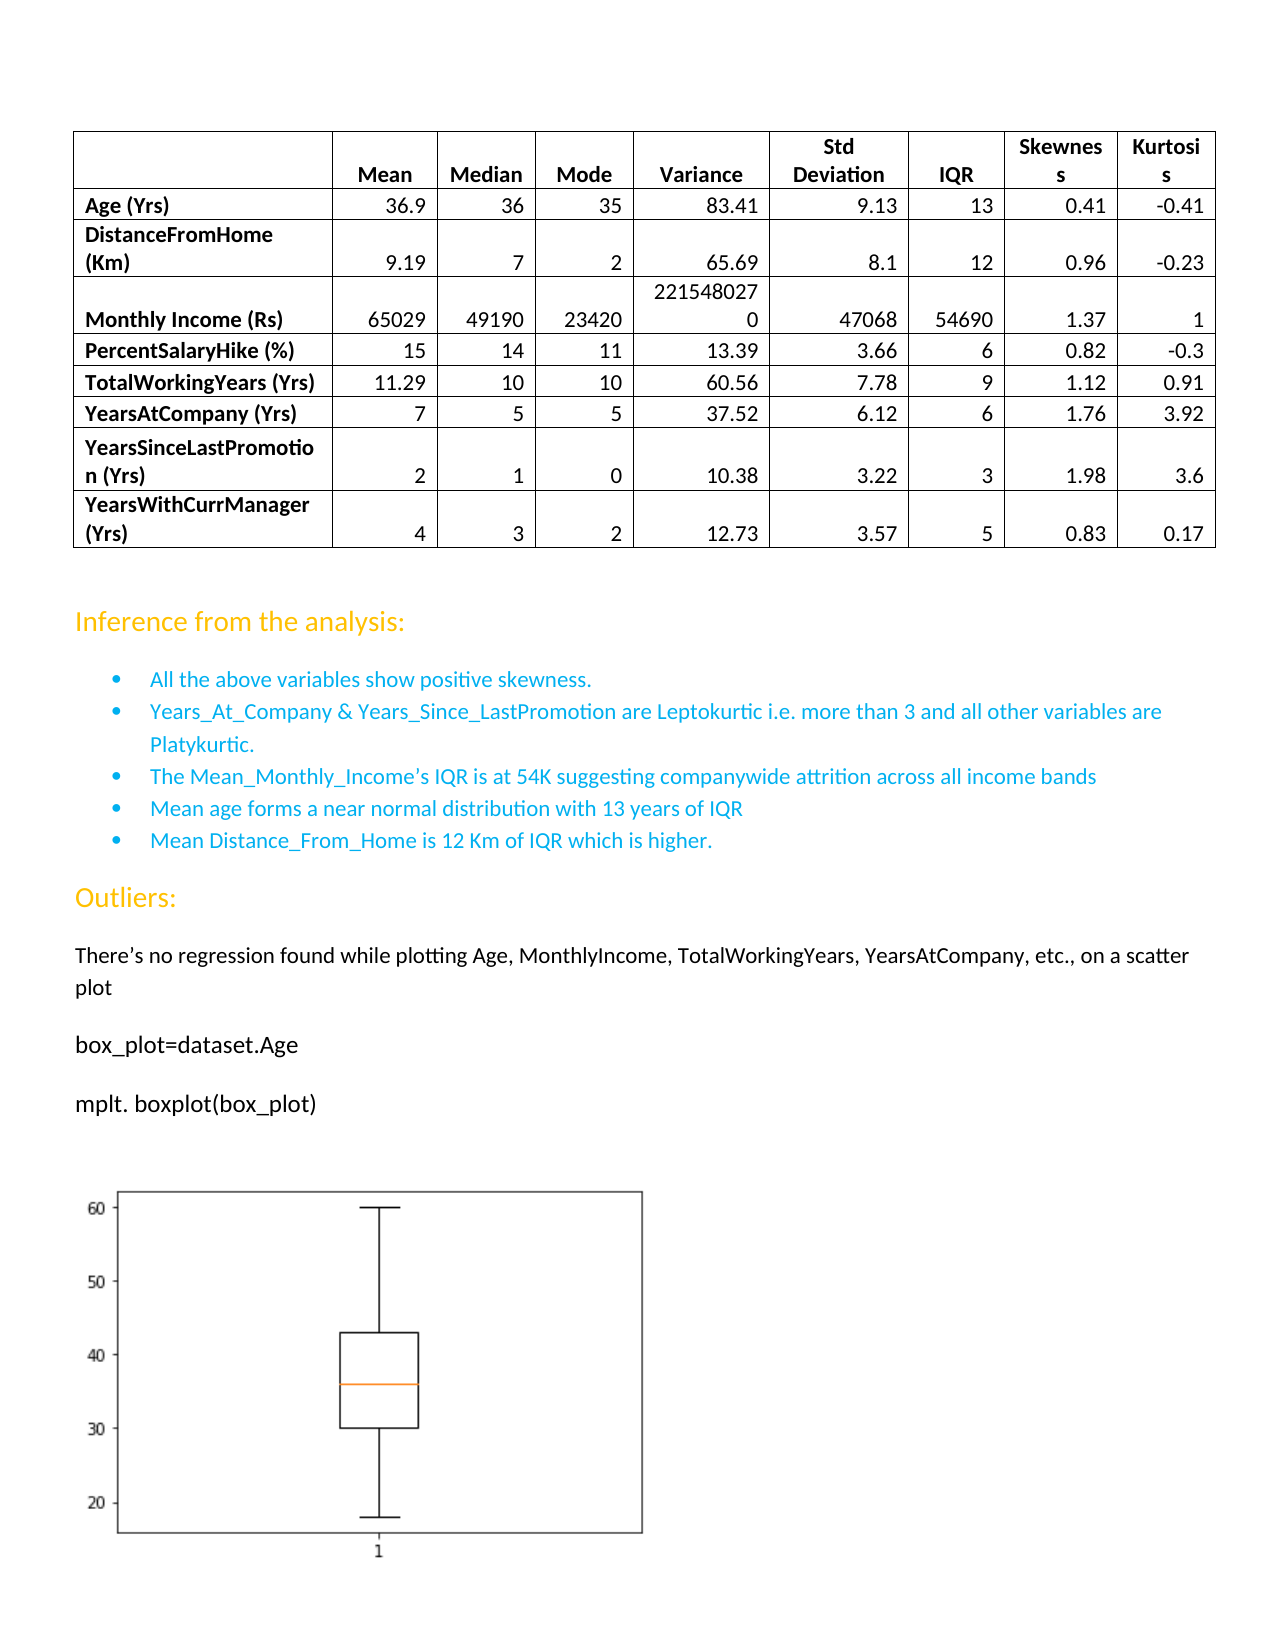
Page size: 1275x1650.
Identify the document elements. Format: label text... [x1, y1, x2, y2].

table_cell 9 [909, 366, 1004, 396]
table_cell 1 [1118, 277, 1215, 333]
table_cell 7 [333, 397, 437, 427]
list The Mean_Monthly_Income’s IQR is at 54K suggesting companywide attrition across all income bands [112, 762, 1200, 790]
table_cell PercentSalaryHike (%) [74, 334, 332, 364]
table_header Mean [333, 132, 437, 188]
table_cell Monthly Income (Rs) [74, 277, 332, 333]
table_cell 0.82 [1005, 334, 1117, 364]
table_cell TotalWorkingYears (Yrs) [74, 366, 332, 396]
table_cell DistanceFromHome (Km) [74, 220, 332, 276]
table_cell 7 [438, 220, 535, 276]
table_cell 5 [909, 491, 1004, 547]
table_cell 6.12 [770, 397, 908, 427]
list Years_At_Company & Years_Since_LastPromotion are Leptokurtic i.e. more than 3 and all other variables are Platykurtic. [112, 697, 1200, 758]
table_cell YearsWithCurrManager (Yrs) [74, 491, 332, 547]
table_cell 2 [536, 220, 633, 276]
table_cell 4 [333, 491, 437, 547]
table_cell 5 [438, 397, 535, 427]
text Outliers: [75, 879, 1200, 915]
text Inference from the analysis: [75, 603, 1200, 639]
table_cell 65.69 [634, 220, 769, 276]
table_cell 11.29 [333, 366, 437, 396]
text There’s no regression found while plotting Age, MonthlyIncome, TotalWorkingYears, YearsAtCompany, etc., on a scatter plot [75, 941, 1200, 1001]
table_cell 0.41 [1005, 189, 1117, 219]
table_cell 36.9 [333, 189, 437, 219]
table_header Skewness [1005, 132, 1117, 188]
table_cell 3.92 [1118, 397, 1215, 427]
table_cell 54690 [909, 277, 1004, 333]
table_cell 9.13 [770, 189, 908, 219]
table_cell 9.19 [333, 220, 437, 276]
table_cell 12 [909, 220, 1004, 276]
table_cell 12.73 [634, 491, 769, 547]
picture [75, 1182, 650, 1570]
table_cell 8.1 [770, 220, 908, 276]
table_cell 65029 [333, 277, 437, 333]
table_cell 11 [536, 334, 633, 364]
table_cell 2 [333, 428, 437, 489]
table_cell 1.98 [1005, 428, 1117, 489]
table_cell -0.23 [1118, 220, 1215, 276]
table_cell 13 [909, 189, 1004, 219]
table_cell 0.96 [1005, 220, 1117, 276]
table_cell 2 [536, 491, 633, 547]
list Mean age forms a near normal distribution with 13 years of IQR [112, 794, 1200, 822]
table_cell 1.37 [1005, 277, 1117, 333]
table_cell 0.17 [1118, 491, 1215, 547]
table_cell 35 [536, 189, 633, 219]
list Mean Distance_From_Home is 12 Km of IQR which is higher. [112, 826, 1200, 854]
table_cell 0 [536, 428, 633, 489]
table_cell 0.83 [1005, 491, 1117, 547]
table_cell Age (Yrs) [74, 189, 332, 219]
table_cell 49190 [438, 277, 535, 333]
table_cell 7.78 [770, 366, 908, 396]
table_header Std Deviation [770, 132, 908, 188]
table_cell 47068 [770, 277, 908, 333]
table_cell 15 [333, 334, 437, 364]
table_cell 3.66 [770, 334, 908, 364]
table_cell 3 [438, 491, 535, 547]
table_cell 14 [438, 334, 535, 364]
table_cell 60.56 [634, 366, 769, 396]
list All the above variables show positive skewness. [112, 665, 1200, 693]
table_cell 3 [909, 428, 1004, 489]
table_cell 0.91 [1118, 366, 1215, 396]
text box_plot=dataset.Age [75, 1029, 1047, 1060]
table_cell YearsSinceLastPromotion (Yrs) [74, 428, 332, 489]
table_cell 37.52 [634, 397, 769, 427]
table_cell 6 [909, 397, 1004, 427]
table_cell 10 [536, 366, 633, 396]
table_cell 3.22 [770, 428, 908, 489]
table_header Variance [634, 132, 769, 188]
table_cell 83.41 [634, 189, 769, 219]
table_header Median [438, 132, 535, 188]
table_cell 10.38 [634, 428, 769, 489]
table_cell 36 [438, 189, 535, 219]
table_cell 5 [536, 397, 633, 427]
table_cell 10 [438, 366, 535, 396]
table_cell 13.39 [634, 334, 769, 364]
table_cell 1.76 [1005, 397, 1117, 427]
table_cell -0.41 [1118, 189, 1215, 219]
table_cell 23420 [536, 277, 633, 333]
table_cell 3.6 [1118, 428, 1215, 489]
table_header Mode [536, 132, 633, 188]
table_header Kurtosis [1118, 132, 1215, 188]
table_cell 1 [438, 428, 535, 489]
table_cell 6 [909, 334, 1004, 364]
table_cell 2215480270 [634, 277, 769, 333]
table_cell YearsAtCompany (Yrs) [74, 397, 332, 427]
table_cell -0.3 [1118, 334, 1215, 364]
table_header IQR [909, 132, 1004, 188]
table_header [74, 132, 332, 188]
table_cell 1.12 [1005, 366, 1117, 396]
text mplt. boxplot(box_plot) [75, 1088, 1047, 1119]
table_cell 3.57 [770, 491, 908, 547]
